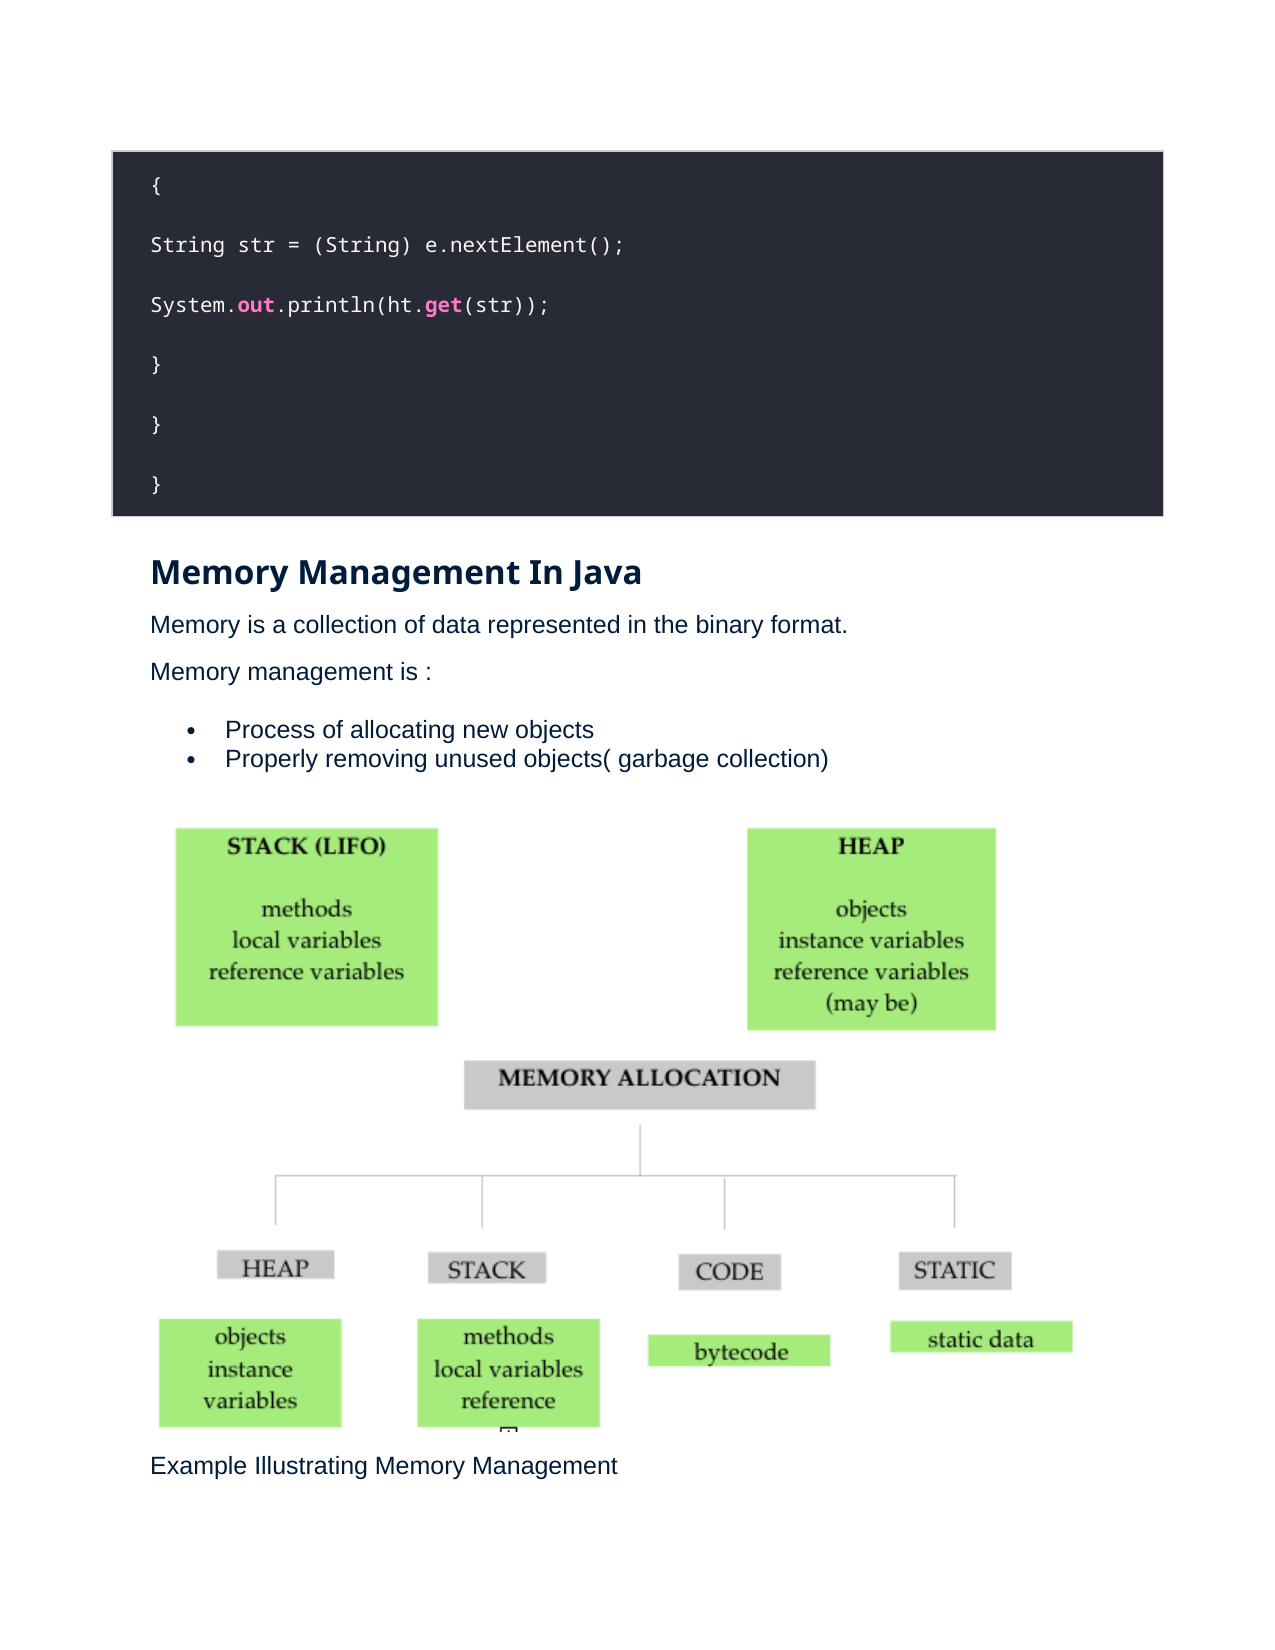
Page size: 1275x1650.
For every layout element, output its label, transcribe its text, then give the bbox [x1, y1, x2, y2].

text { [113, 152, 1163, 199]
text System.out.println(ht.get(str)); [113, 269, 1163, 318]
text Memory management is : [150, 657, 1125, 686]
text } [113, 389, 1163, 437]
list Properly removing unused objects( garbage collection) [187, 744, 1125, 773]
list Process of allocating new objects [187, 715, 1125, 744]
text } [113, 329, 1163, 378]
text } [113, 448, 1163, 516]
picture [150, 801, 1087, 1432]
text Example Illustrating Memory Management [150, 1451, 1125, 1479]
text Memory is a collection of data represented in the binary format. [150, 610, 1125, 638]
text Memory Management In Java [150, 549, 1125, 594]
text String str = (String) e.nextElement(); [113, 210, 1163, 258]
